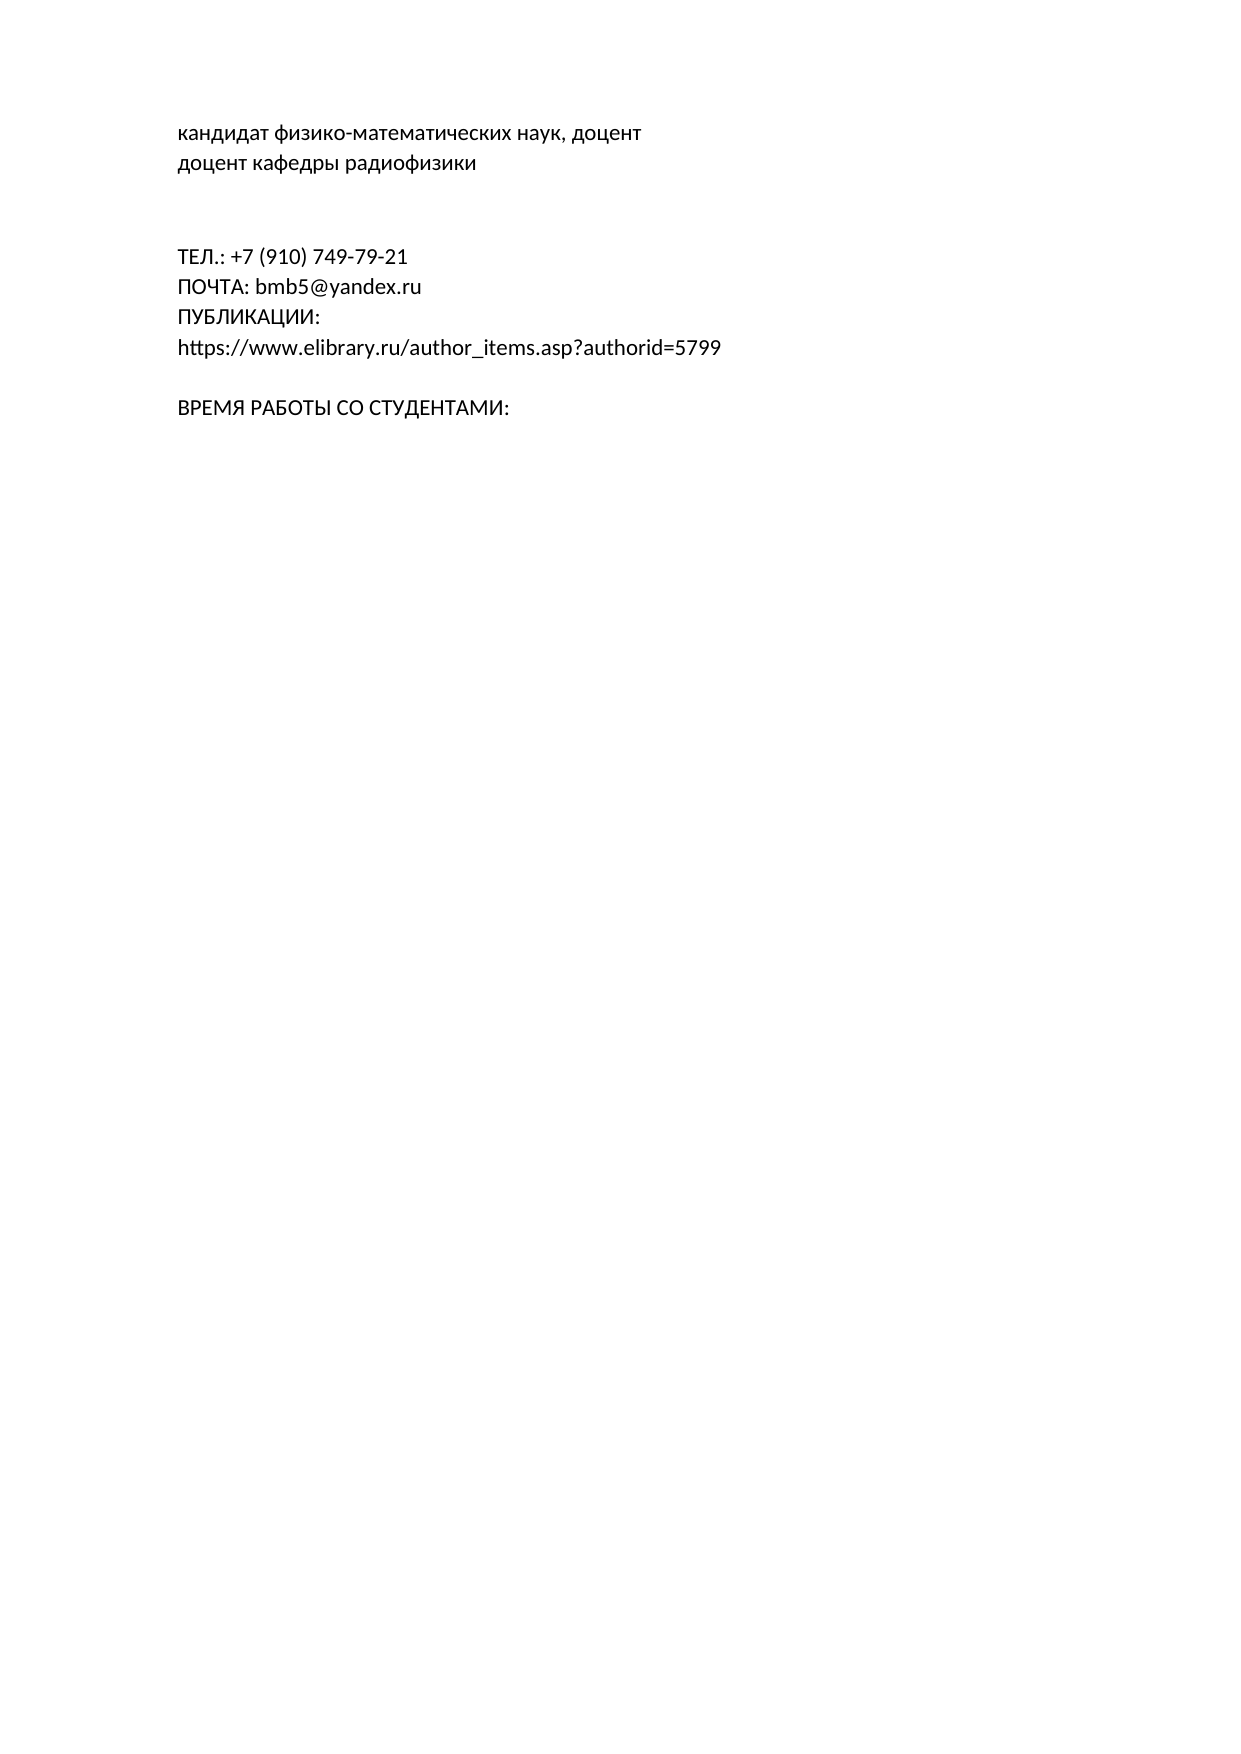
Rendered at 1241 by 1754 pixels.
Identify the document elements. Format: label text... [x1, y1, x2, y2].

text кандидат физико-математических наук, доцент доцент кафедры радиофизики [177, 118, 1152, 176]
text Тел.: +7 (910) 749-79-21 Почта: bmb5@yandex.ru Публикации: https://www.elibrary.ru/author_items.asp?authorid=5799 Время работы со студентами: [177, 242, 1152, 421]
